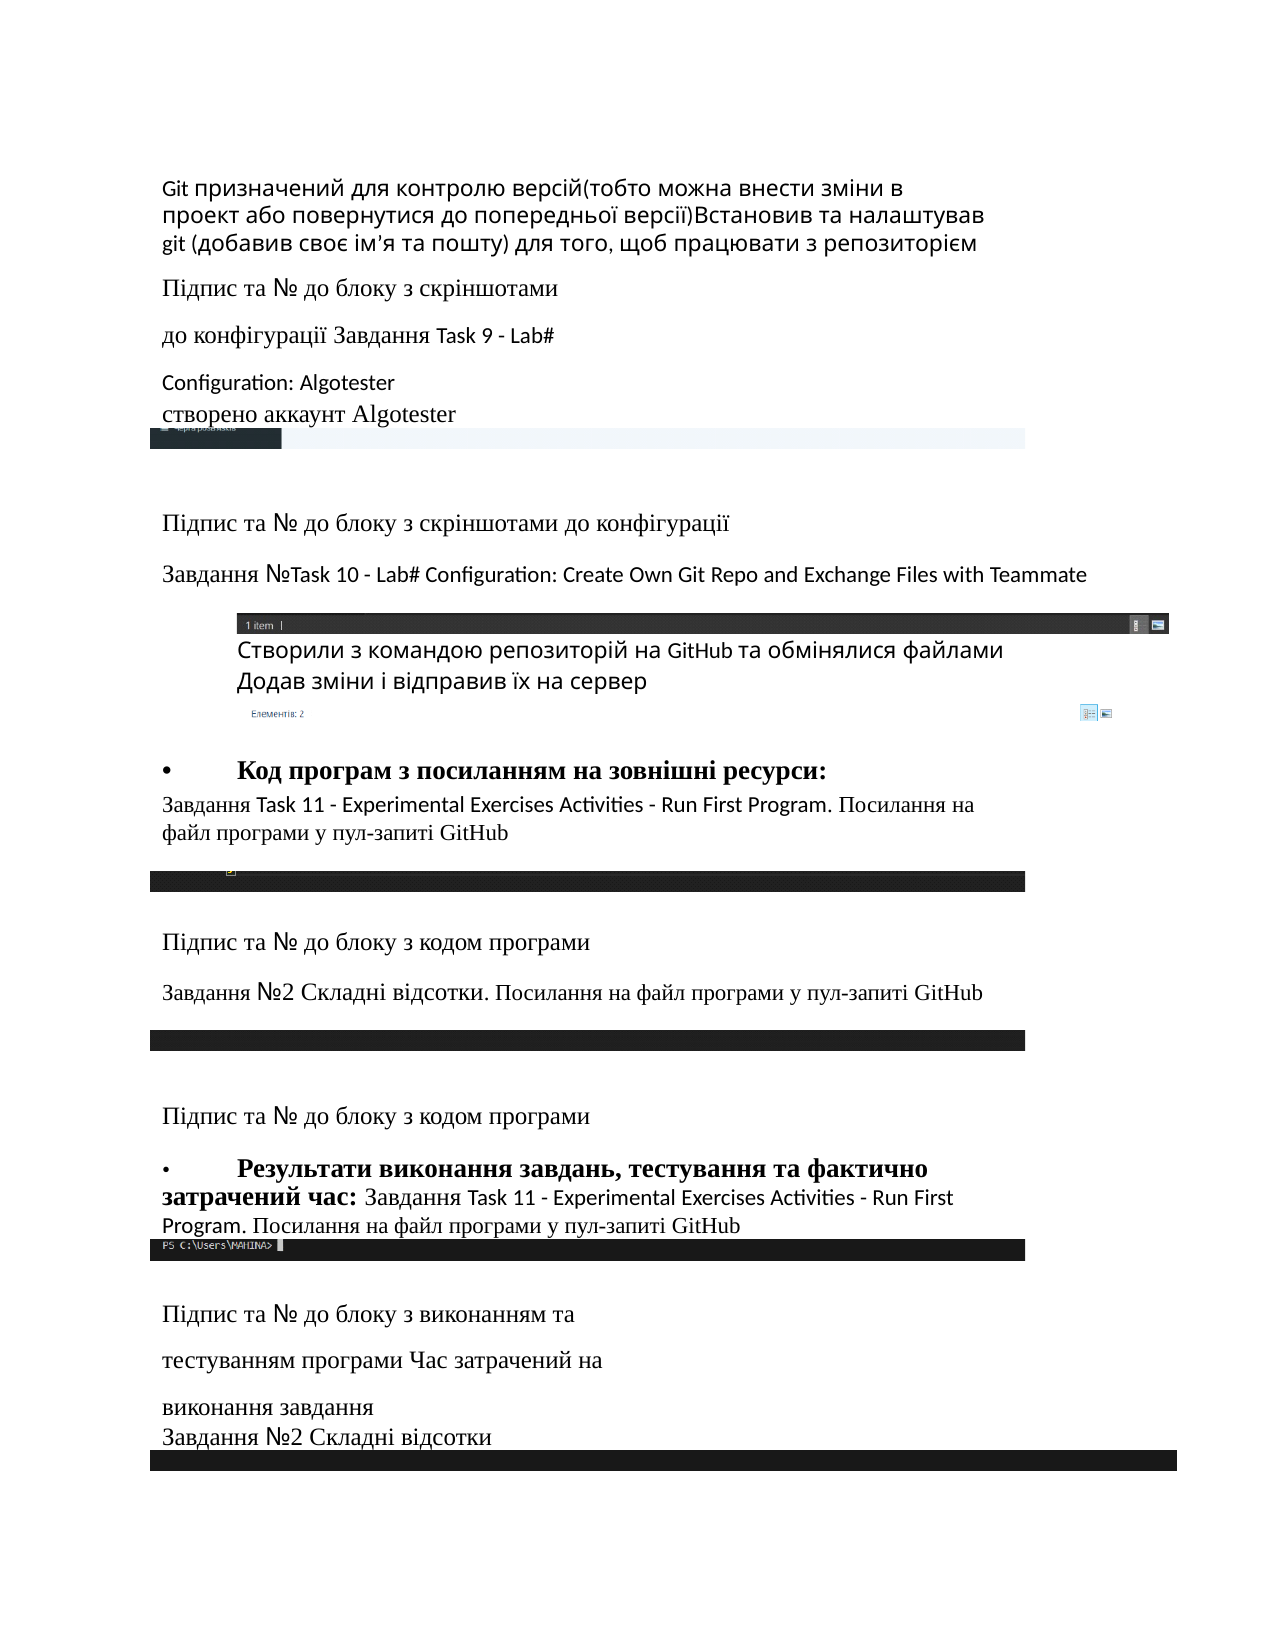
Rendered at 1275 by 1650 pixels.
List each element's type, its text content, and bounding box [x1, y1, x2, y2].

text Завдання №Task 10 - Lab# Configuration: Create Own Git Repo and Exchange Files with Teammate [162, 562, 1125, 587]
text Підпис та № до блоку з кодом програми [162, 1104, 1125, 1129]
text Додав зміни і відправив їх на сервер [237, 669, 1125, 694]
text Підпис та № до блоку з скріншотами до конфігурації Завдання Task 9 - Lab# Configuration: Algotester [162, 259, 570, 399]
list Код програм з посиланням на зовнішні ресурси: [162, 760, 1125, 785]
text Підпис та № до блоку з кодом програми [162, 931, 1125, 956]
text створено аккаунт Algotester [162, 399, 1125, 428]
text Створили з командою репозиторій на GitHub та обмінялися файлами [237, 634, 1125, 663]
text Завдання Task 11 - Experimental Exercises Activities - Run First Program. Посилання на файл програми у пул-запиті GitHub [162, 790, 986, 846]
text Підпис та № до блоку з скріншотами до конфігурації [162, 511, 1125, 536]
text Завдання №2 Складні відсотки. Посилання на файл програми у пул-запиті GitHub [162, 981, 1125, 1006]
text Завдання №2 Складні відсотки [162, 1425, 1125, 1450]
list Результати виконання завдань, тестування та фактично затрачений час: Завдання Task 11 - Experimental Exercises Activities - Run First Program. Посилання на файл програми у пул-запиті GitHub [162, 1154, 994, 1239]
text Git призначений для контролю версій(тобто можна внести зміни в проект або повернутися до попередньої версії)Встановив та налаштував git (добавив своє ім’я та пошту) для того, щоб працювати з репозиторієм [162, 175, 985, 257]
text Підпис та № до блоку з виконанням та тестуванням програми Час затрачений на виконання завдання [162, 1285, 663, 1425]
